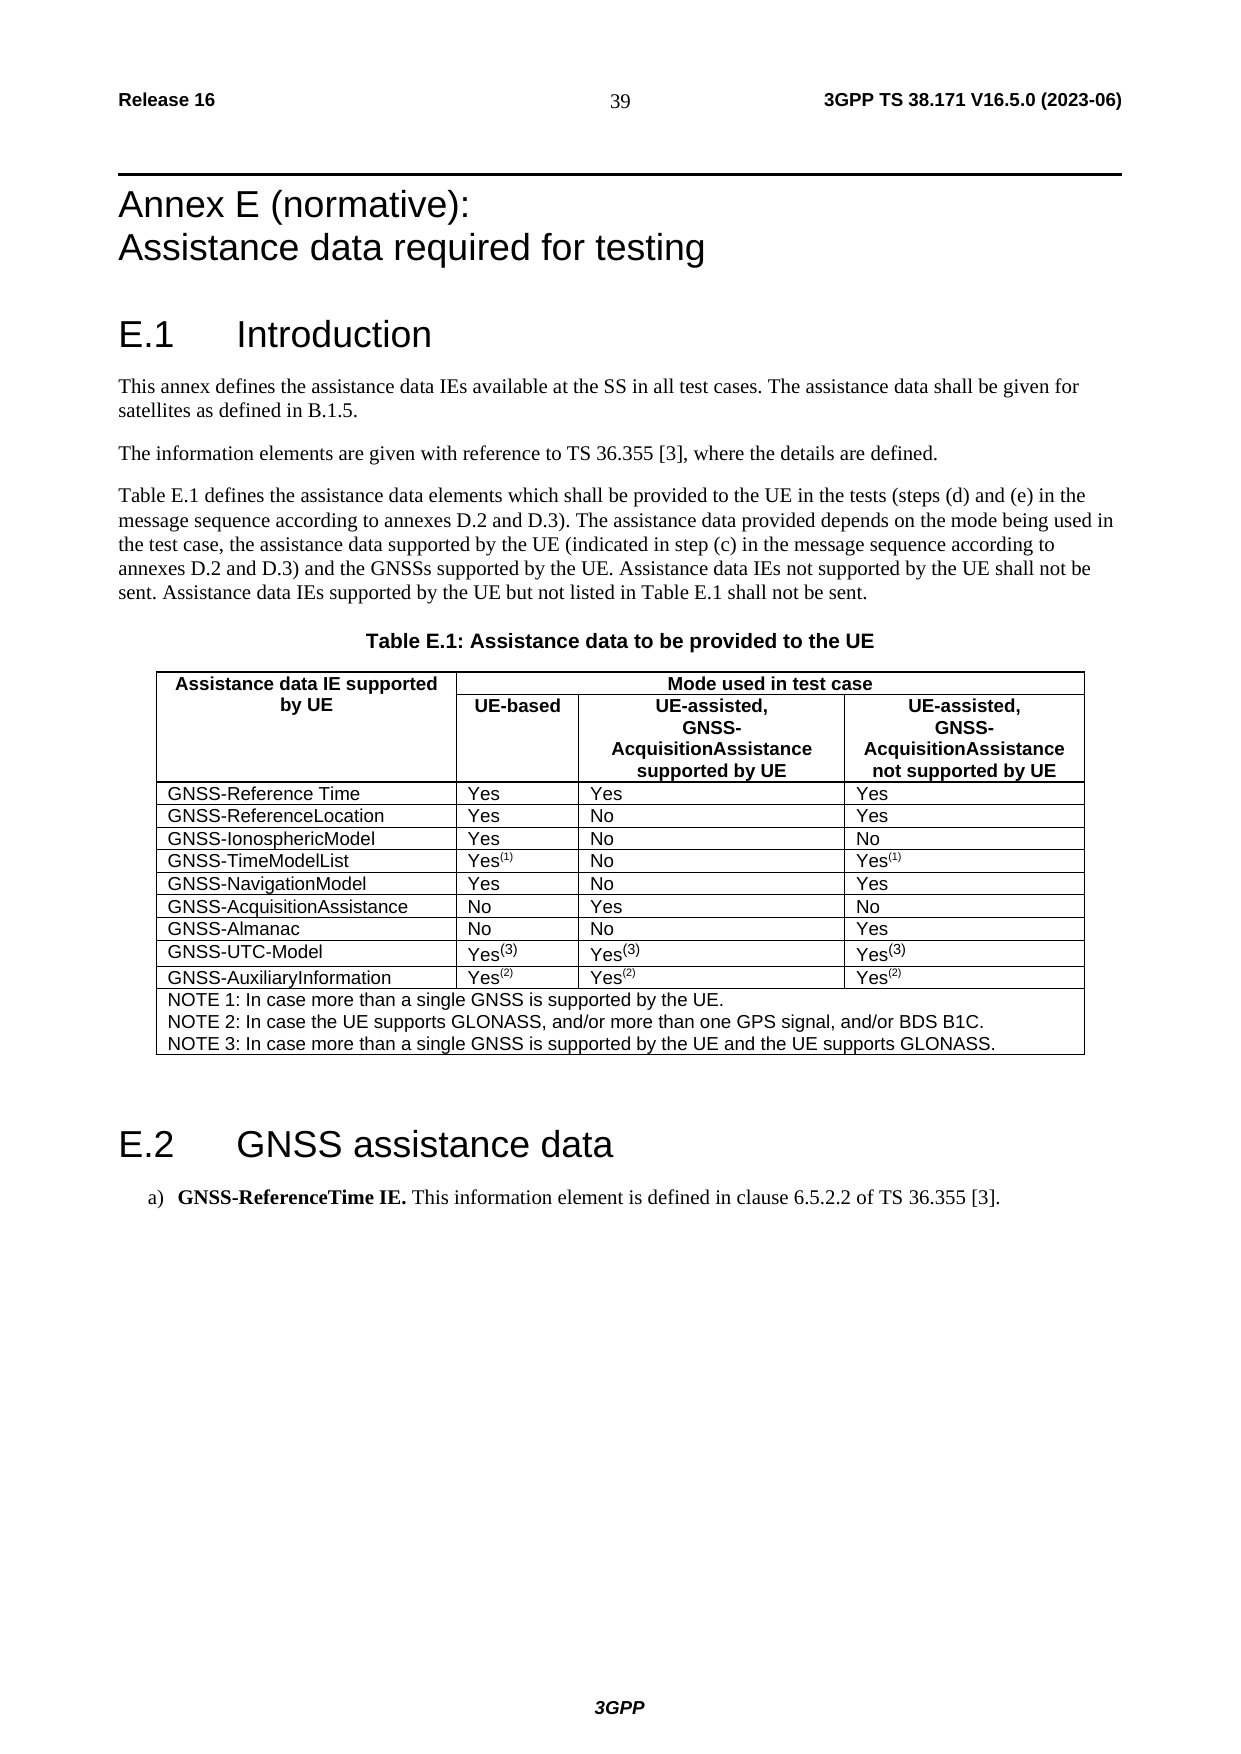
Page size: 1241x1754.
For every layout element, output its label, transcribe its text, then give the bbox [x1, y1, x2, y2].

subtitle E.1 Introduction [118, 302, 1122, 355]
table_cell Yes [457, 783, 578, 804]
table_cell Yes [457, 805, 578, 827]
table_cell Yes [845, 805, 1084, 827]
table_cell Yes(3) [457, 941, 578, 966]
table_cell No [457, 918, 578, 939]
table_cell Yes [845, 918, 1084, 939]
table_cell UE-based [457, 695, 578, 781]
table_cell No [845, 895, 1084, 917]
table_cell No [579, 828, 844, 849]
table_cell Yes(3) [579, 941, 844, 966]
text The information elements are given with reference to TS 36.355 [3], where the details are defined. [118, 441, 1122, 465]
table_cell Yes [457, 873, 578, 894]
table_cell Yes(2) [457, 967, 578, 988]
table_cell GNSS-NavigationModel [157, 873, 456, 894]
text a) GNSS-ReferenceTime IE. This information element is defined in clause 6.5.2.2 of TS 36.355 [3]. [148, 1184, 1122, 1209]
table_header Mode used in test case [457, 673, 1084, 694]
table_cell Yes [579, 895, 844, 917]
table_cell Yes [579, 783, 844, 804]
table_header Assistance data IE supported by UE [157, 673, 456, 781]
table_cell No [579, 918, 844, 939]
table_cell Yes(2) [845, 967, 1084, 988]
table_cell No [579, 805, 844, 827]
table_cell No [845, 828, 1084, 849]
table_cell No [579, 873, 844, 894]
table_cell GNSS-Reference Time [157, 783, 456, 804]
table_cell Yes [845, 873, 1084, 894]
table_cell GNSS-TimeModelList [157, 850, 456, 872]
table_cell GNSS-AuxiliaryInformation [157, 967, 456, 988]
table_cell Yes [845, 783, 1084, 804]
table_cell GNSS-ReferenceLocation [157, 805, 456, 827]
subtitle E.2 GNSS assistance data [118, 1123, 1122, 1166]
table_cell GNSS-UTC-Model [157, 941, 456, 966]
table_cell Yes(1) [457, 850, 578, 872]
table_cell NOTE 1: In case more than a single GNSS is supported by the UE. NOTE 2: In case the UE supports GLONASS, and/or more than one GPS signal, and/or BDS B1C. NOTE 3: In case more than a single GNSS is supported by the UE and the UE supports GLONASS. [157, 989, 1084, 1054]
table_cell GNSS-Almanac [157, 918, 456, 939]
table_cell No [457, 895, 578, 917]
table_cell UE-assisted, GNSS-AcquisitionAssistance supported by UE [579, 695, 844, 781]
table_cell Yes(1) [845, 850, 1084, 872]
text This annex defines the assistance data IEs available at the SS in all test cases. The assistance data shall be given for satellites as defined in B.1.5. [118, 374, 1122, 422]
text Table E.1 defines the assistance data elements which shall be provided to the UE in the tests (steps (d) and (e) in the message sequence according to annexes D.2 and D.3). The assistance data provided depends on the mode being used in the test case, the assistance data supported by the UE (indicated in step (c) in the message sequence according to annexes D.2 and D.3) and the GNSSs supported by the UE. Assistance data IEs not supported by the UE shall not be sent. Assistance data IEs supported by the UE but not listed in Table E.1 shall not be sent. [118, 483, 1122, 604]
table_cell Yes(3) [845, 941, 1084, 966]
table_cell Yes(2) [579, 967, 844, 988]
table_cell UE-assisted, GNSS-AcquisitionAssistance not supported by UE [845, 695, 1084, 781]
subtitle Annex E (normative): Assistance data required for testing [118, 176, 1122, 268]
text Table E.1: Assistance data to be provided to the UE [118, 629, 1122, 653]
table_cell No [579, 850, 844, 872]
table_cell GNSS-IonosphericModel [157, 828, 456, 849]
table_cell Yes [457, 828, 578, 849]
table_cell GNSS-AcquisitionAssistance [157, 895, 456, 917]
